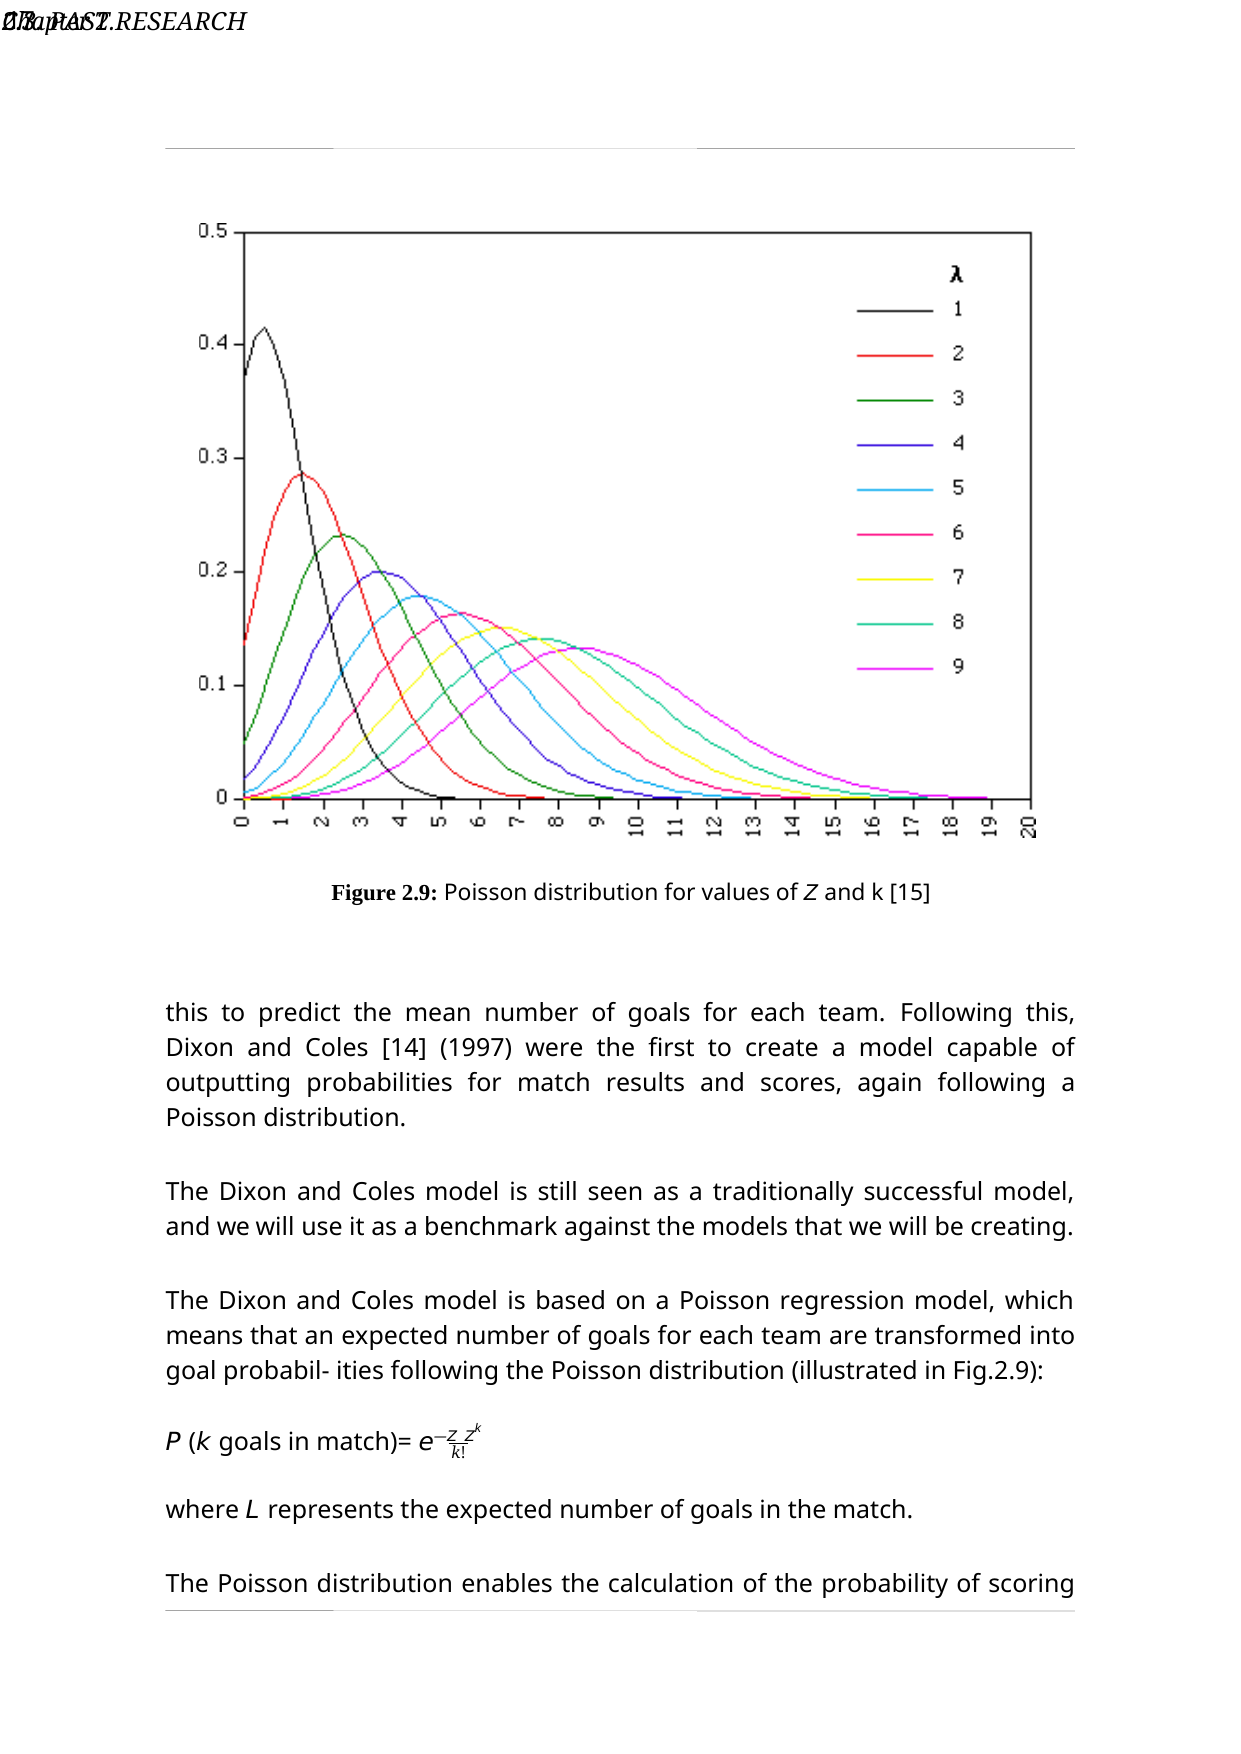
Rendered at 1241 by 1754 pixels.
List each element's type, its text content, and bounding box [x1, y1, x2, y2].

text where L represents the expected number of goals in the match. [165, 1491, 1240, 1525]
text Figure 2.9: Poisson distribution for values of Z and k [15] [331, 876, 1240, 907]
text The Dixon and Coles model is based on a Poisson regression model, which means that an expected number of goals for each team are transformed into goal probabil- ities following the Poisson distribution (illustrated in Fig.2.9): [165, 1283, 1075, 1387]
text The Dixon and Coles model is still seen as a traditionally successful model, and we will use it as a benchmark against the models that we will be creating. [165, 1174, 1075, 1243]
picture [199, 223, 1036, 838]
text this to predict the mean number of goals for each team. Following this, Dixon and Coles [14] (1997) were the first to create a model capable of outputting probabilities for match results and scores, again following a Poisson distribution. [165, 995, 1075, 1134]
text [165, 1566, 1075, 1599]
text P (k goals in match)= e—Z Zk [165, 1421, 1240, 1458]
